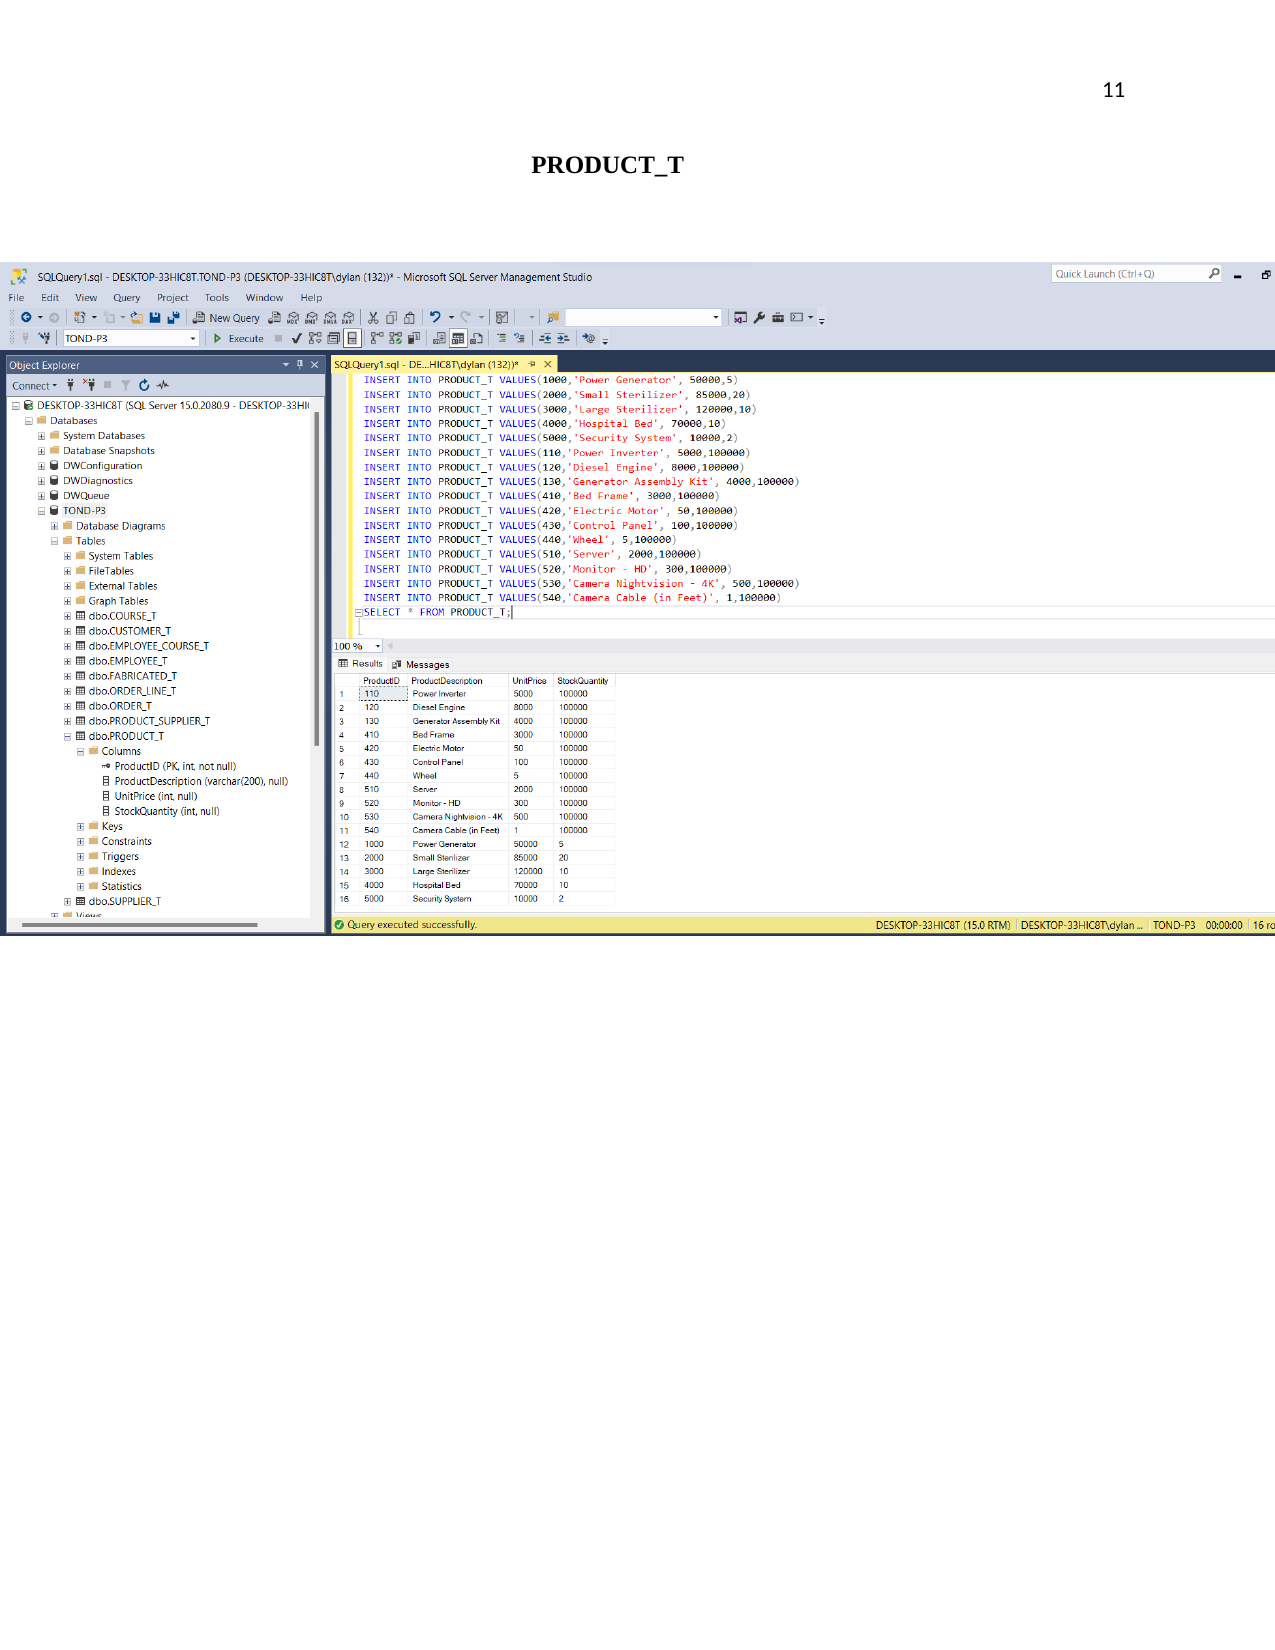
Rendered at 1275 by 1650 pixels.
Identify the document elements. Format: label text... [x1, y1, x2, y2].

picture [0, 262, 1275, 936]
text PRODUCT_T [525, 150, 1125, 179]
